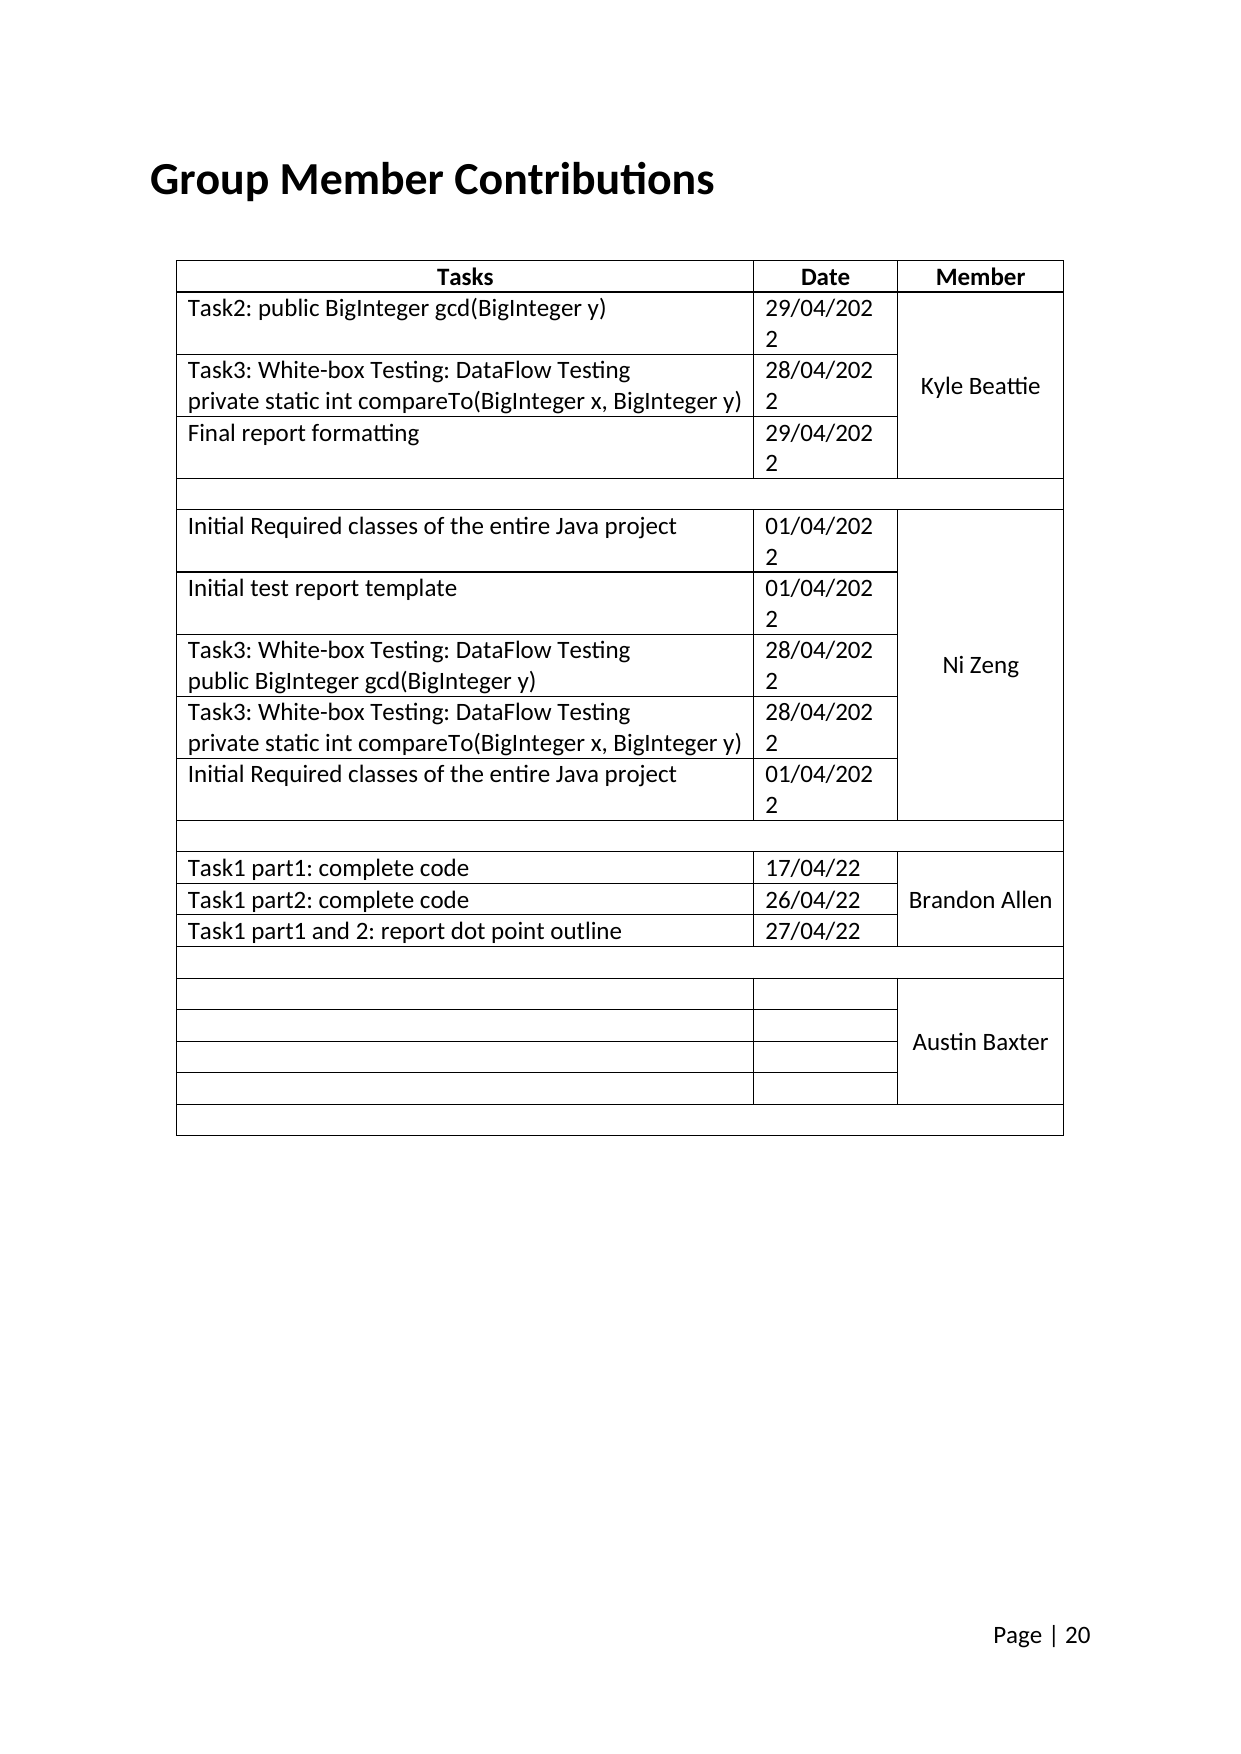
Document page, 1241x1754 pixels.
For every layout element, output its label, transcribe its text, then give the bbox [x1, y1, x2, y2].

table_cell [177, 479, 1063, 509]
table_cell Kyle Beattie [898, 293, 1063, 478]
table_cell Brandon Allen [898, 852, 1063, 946]
table_cell [177, 1105, 1063, 1135]
table_cell 29/04/2022 [754, 293, 897, 353]
table_cell [754, 1010, 897, 1041]
table_cell 17/04/22 [754, 852, 897, 883]
table_cell [177, 979, 753, 1009]
table_cell Task3: White-box Testing: DataFlow Testing private static int compareTo(BigInteger x, BigInteger y) [177, 697, 753, 758]
table_header Tasks [177, 261, 753, 291]
table_cell [177, 947, 1063, 977]
table_cell [177, 1042, 753, 1072]
table_cell 29/04/2022 [754, 417, 897, 478]
table_cell 26/04/22 [754, 884, 897, 914]
table_cell 01/04/2022 [754, 759, 897, 820]
table_cell [754, 1042, 897, 1072]
table_cell [177, 1010, 753, 1041]
table_cell 28/04/2022 [754, 355, 897, 416]
table_cell [754, 1073, 897, 1104]
table_cell Initial Required classes of the entire Java project [177, 759, 753, 820]
table_cell 28/04/2022 [754, 635, 897, 696]
table_cell Initial Required classes of the entire Java project [177, 510, 753, 571]
table_cell Task1 part1 and 2: report dot point outline [177, 915, 753, 946]
table_cell [754, 979, 897, 1009]
subtitle Group Member Contributions [150, 150, 1090, 206]
table_cell 27/04/22 [754, 915, 897, 946]
table_cell [177, 1073, 753, 1104]
table_cell Initial test report template [177, 573, 753, 633]
table_cell Task3: White-box Testing: DataFlow Testing public BigInteger gcd(BigInteger y) [177, 635, 753, 696]
table_cell Task1 part1: complete code [177, 852, 753, 883]
table_header Date [754, 261, 897, 291]
table_cell 01/04/2022 [754, 573, 897, 633]
table_cell 01/04/2022 [754, 510, 897, 571]
table_cell Task3: White-box Testing: DataFlow Testing private static int compareTo(BigInteger x, BigInteger y) [177, 355, 753, 416]
table_cell [177, 821, 1063, 851]
table_cell Task2: public BigInteger gcd(BigInteger y) [177, 293, 753, 353]
table_cell Task1 part2: complete code [177, 884, 753, 914]
table_header Member [898, 261, 1063, 291]
table_cell Final report formatting [177, 417, 753, 478]
table_cell 28/04/2022 [754, 697, 897, 758]
table_cell Ni Zeng [898, 510, 1063, 820]
table_cell Austin Baxter [898, 979, 1063, 1104]
